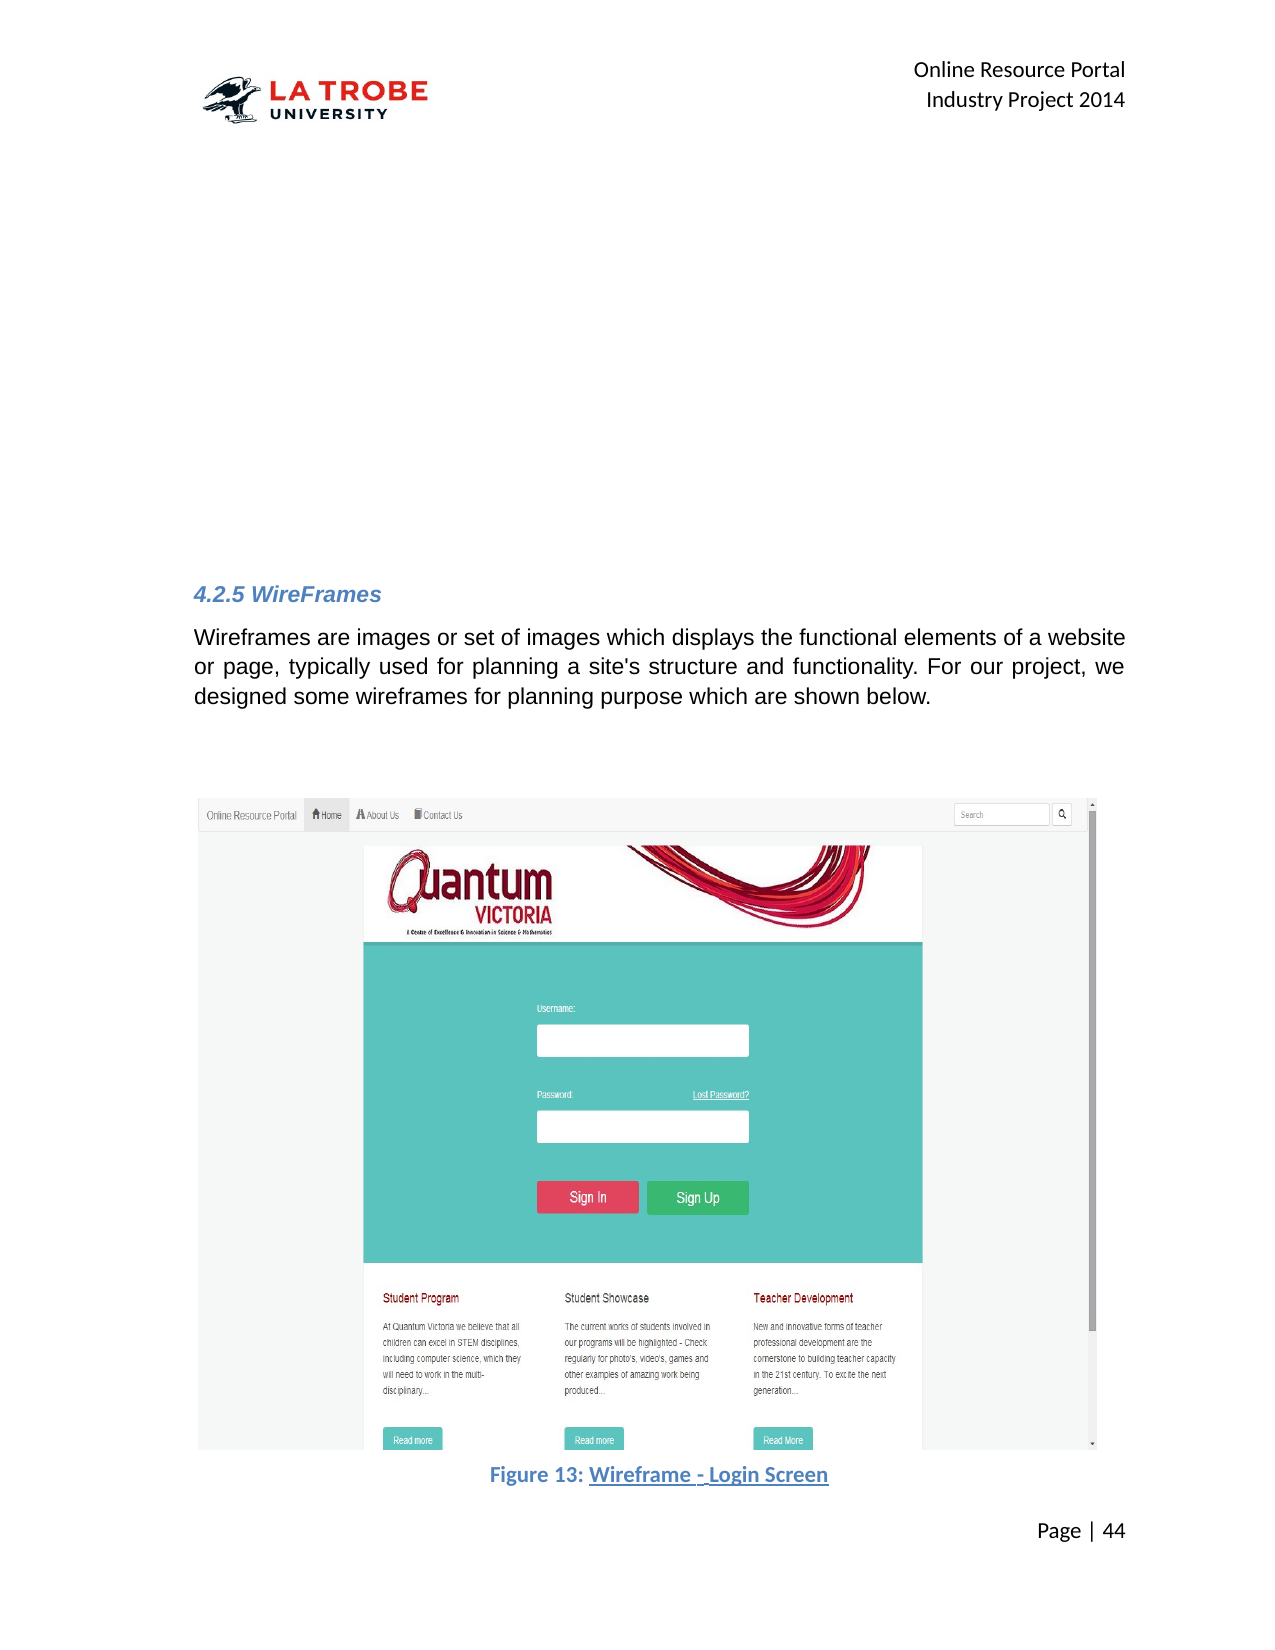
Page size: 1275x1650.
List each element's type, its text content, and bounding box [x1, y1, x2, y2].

text Wireframes are images or set of images which displays the functional elements of a website or page, typically used for planning a site's structure and functionality. For our project, we designed some wireframes for planning purpose which are shown below. [193, 624, 1126, 709]
subtitle 4.2.5 WireFrames [193, 581, 1246, 607]
picture [198, 798, 1097, 1450]
picture [170, 54, 465, 145]
